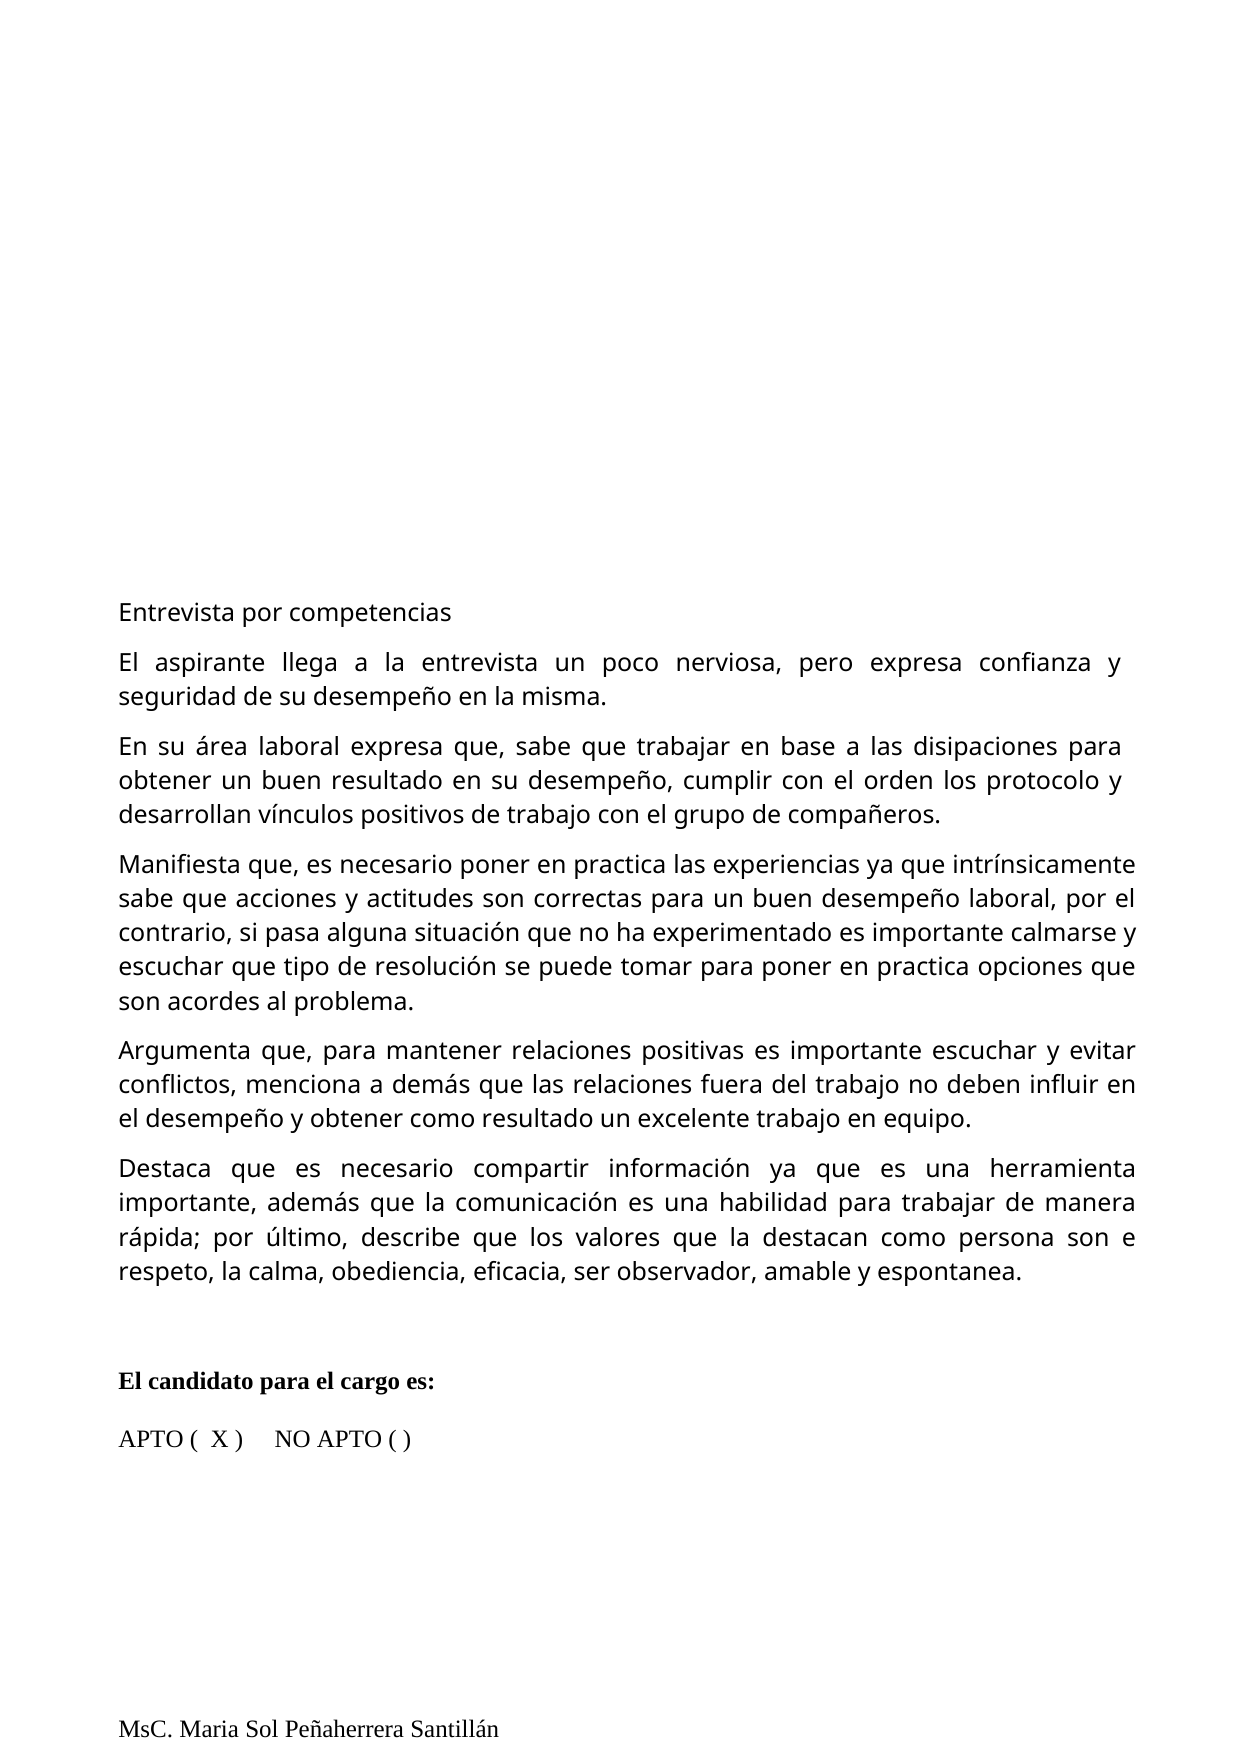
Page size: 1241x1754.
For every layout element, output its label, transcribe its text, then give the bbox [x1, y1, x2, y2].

text APTO ( X ) NO APTO ( ) [118, 1424, 1240, 1453]
text El aspirante llega a la entrevista un poco nerviosa, pero expresa confianza y seguridad de su desempeño en la misma. [118, 645, 1123, 713]
text Entrevista por competencias [118, 595, 1240, 629]
text Argumenta que, para mantener relaciones positivas es importante escuchar y evitar conflictos, menciona a demás que las relaciones fuera del trabajo no deben influir en el desempeño y obtener como resultado un excelente trabajo en equipo. [118, 1033, 1138, 1135]
text Manifiesta que, es necesario poner en practica las experiencias ya que intrínsicamente sabe que acciones y actitudes son correctas para un buen desempeño laboral, por el contrario, si pasa alguna situación que no ha experimentado es importante calmarse y escuchar que tipo de resolución se puede tomar para poner en practica opciones que son acordes al problema. [118, 847, 1138, 1017]
text El candidato para el cargo es: [118, 1366, 1240, 1395]
text En su área laboral expresa que, sabe que trabajar en base a las disipaciones para obtener un buen resultado en su desempeño, cumplir con el orden los protocolo y desarrollan vínculos positivos de trabajo con el grupo de compañeros. [118, 729, 1123, 831]
text Destaca que es necesario compartir información ya que es una herramienta importante, además que la comunicación es una habilidad para trabajar de manera rápida; por último, describe que los valores que la destacan como persona son e respeto, la calma, obediencia, eficacia, ser observador, amable y espontanea. [118, 1151, 1138, 1287]
text MsC. Maria Sol Peñaherrera Santillán [118, 1714, 1240, 1743]
